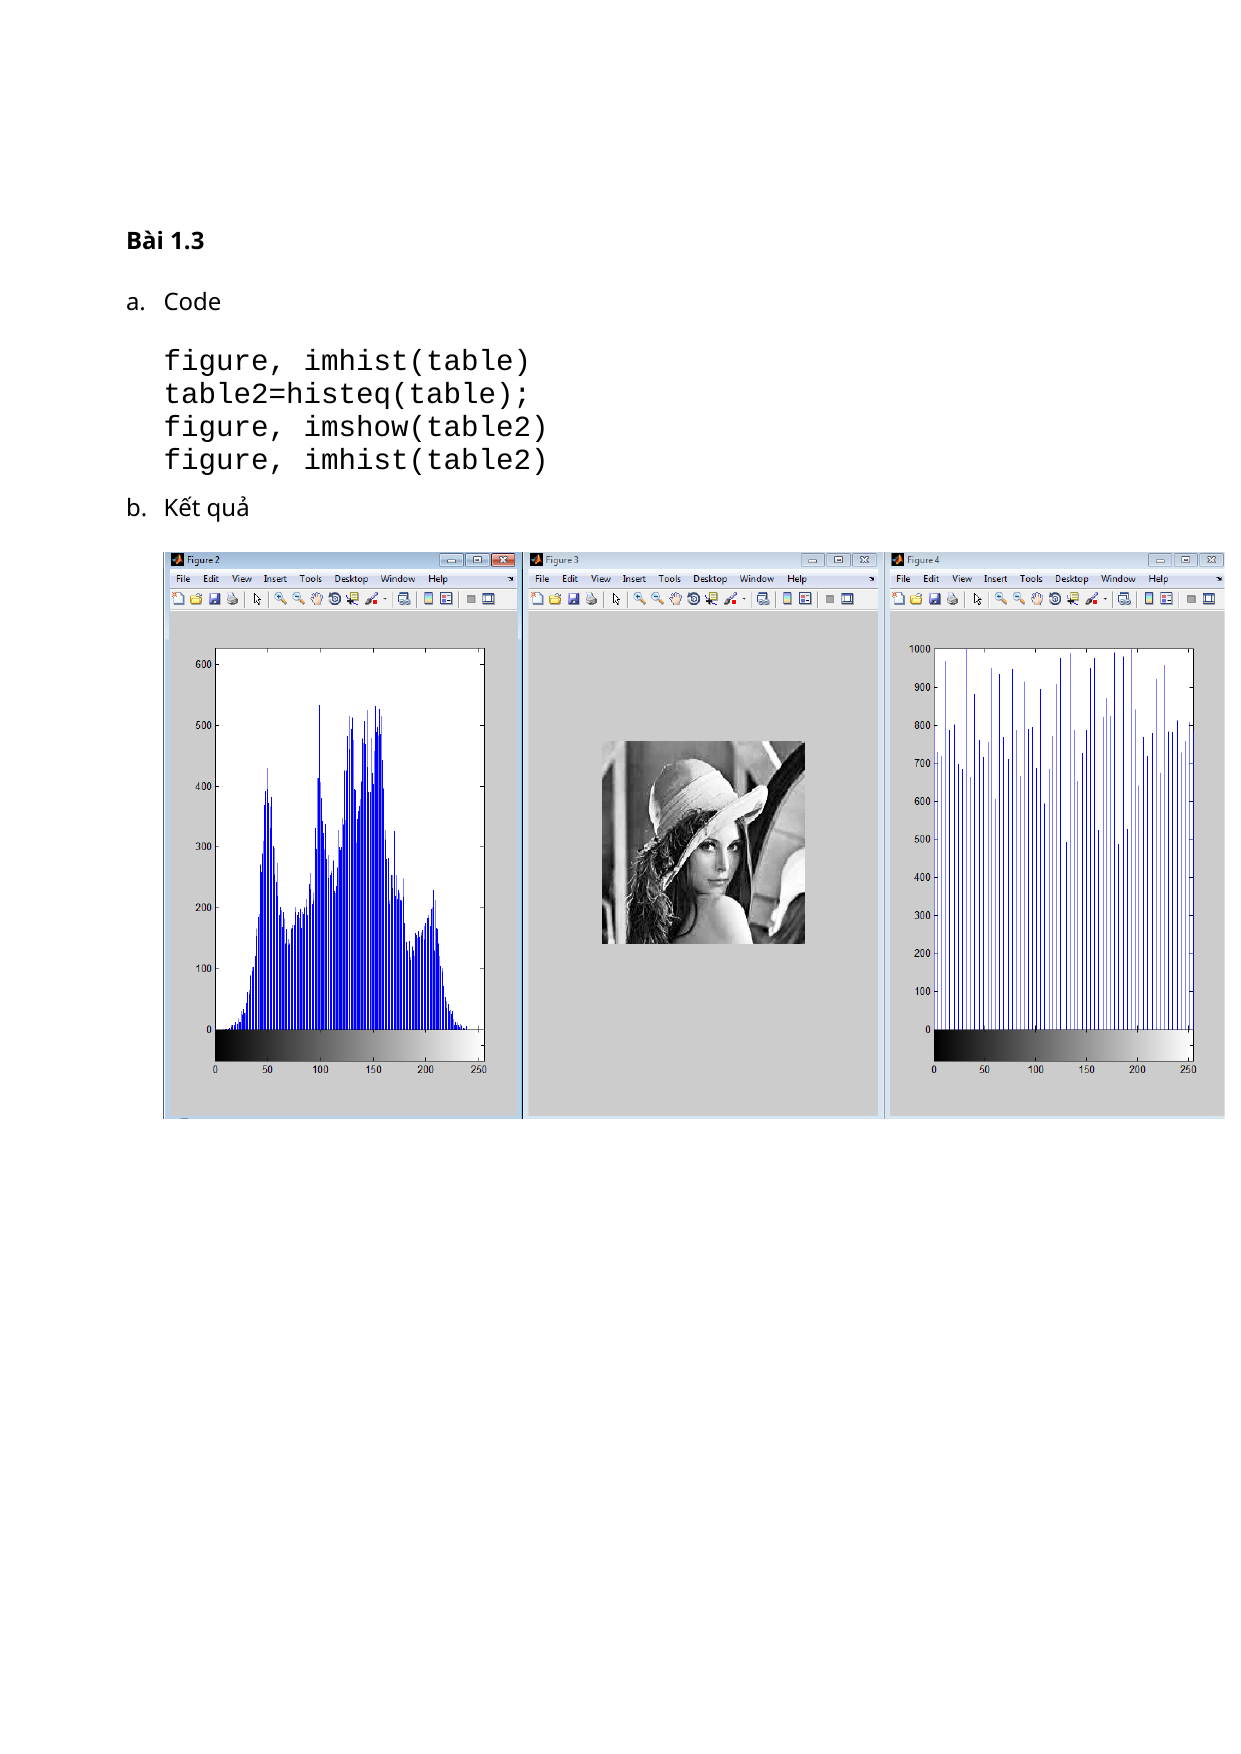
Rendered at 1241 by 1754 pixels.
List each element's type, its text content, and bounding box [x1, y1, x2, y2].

list figure, imhist(table) [163, 346, 1152, 379]
list Kết quả [126, 491, 1152, 523]
text Bài 1.3 [89, 224, 1152, 256]
list Code [126, 285, 1152, 318]
list table2=histeq(table); [163, 379, 1152, 412]
picture [163, 552, 1225, 1119]
list figure, imshow(table2) [163, 412, 1152, 445]
list figure, imhist(table2) [163, 445, 1152, 478]
